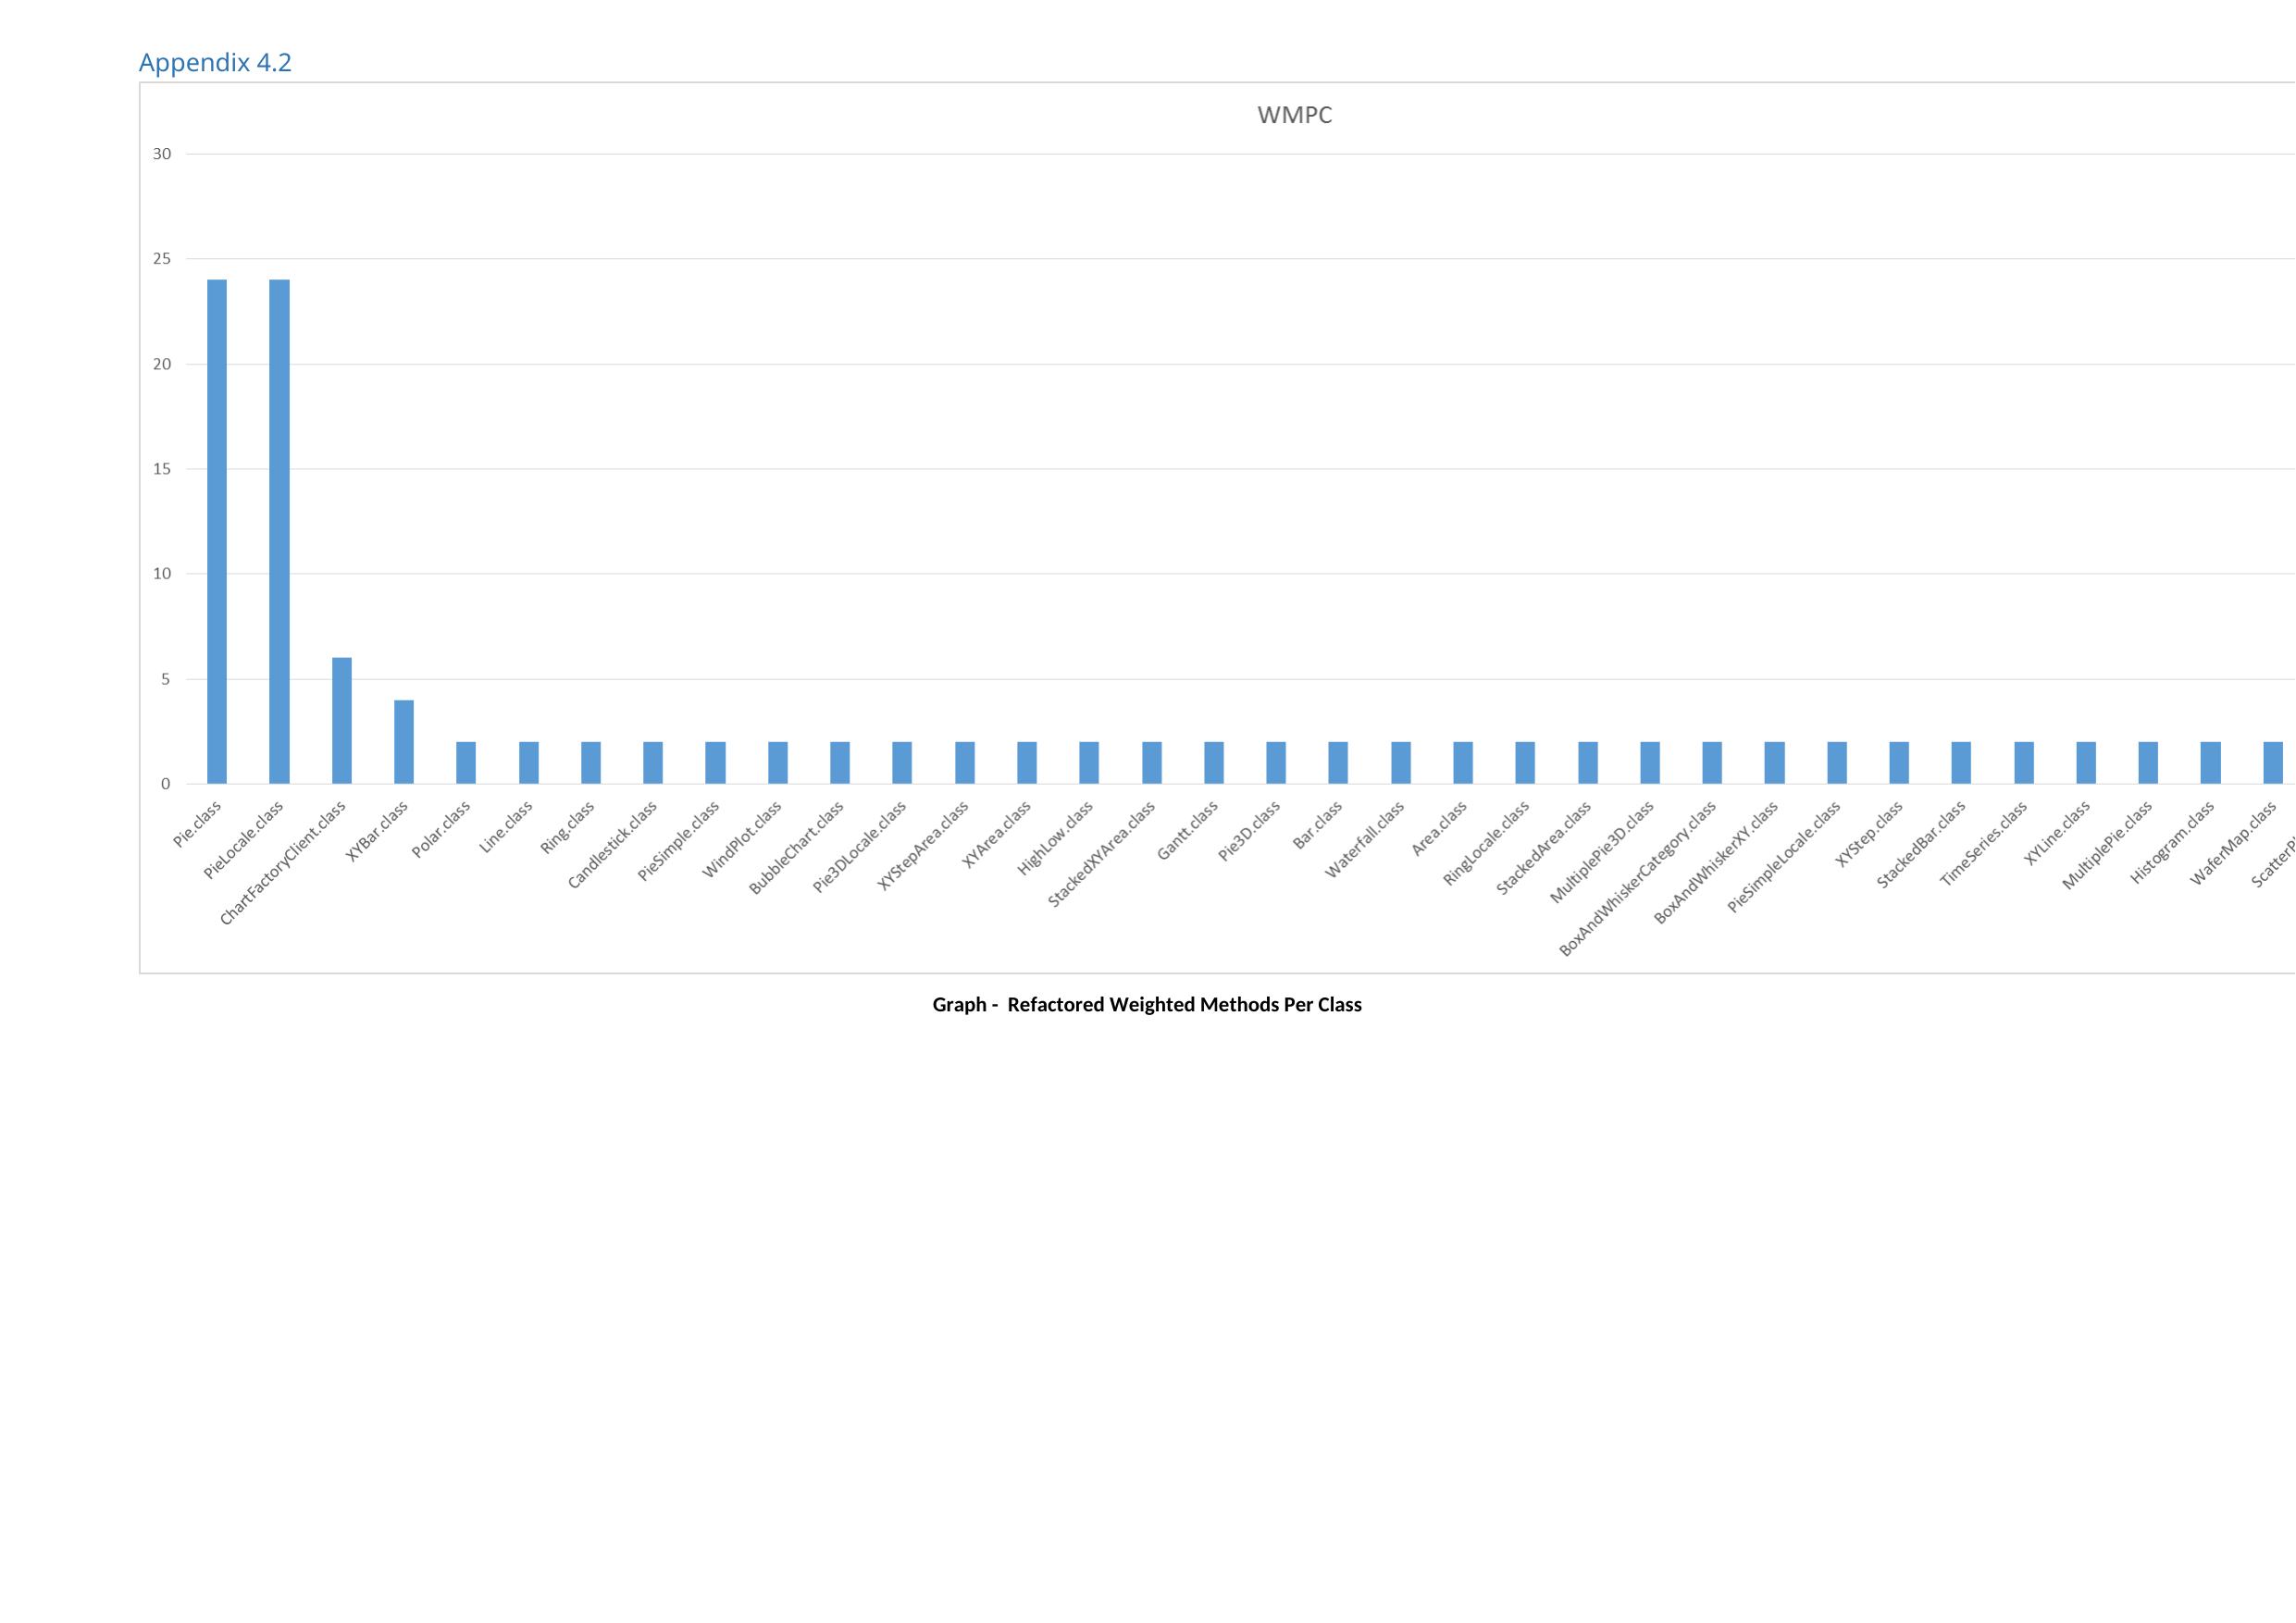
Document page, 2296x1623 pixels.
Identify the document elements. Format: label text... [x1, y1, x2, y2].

picture [139, 81, 2296, 974]
text Graph - Refactored Weighted Methods Per Class [139, 991, 2156, 1017]
subtitle Appendix 4.2 [139, 44, 2156, 79]
